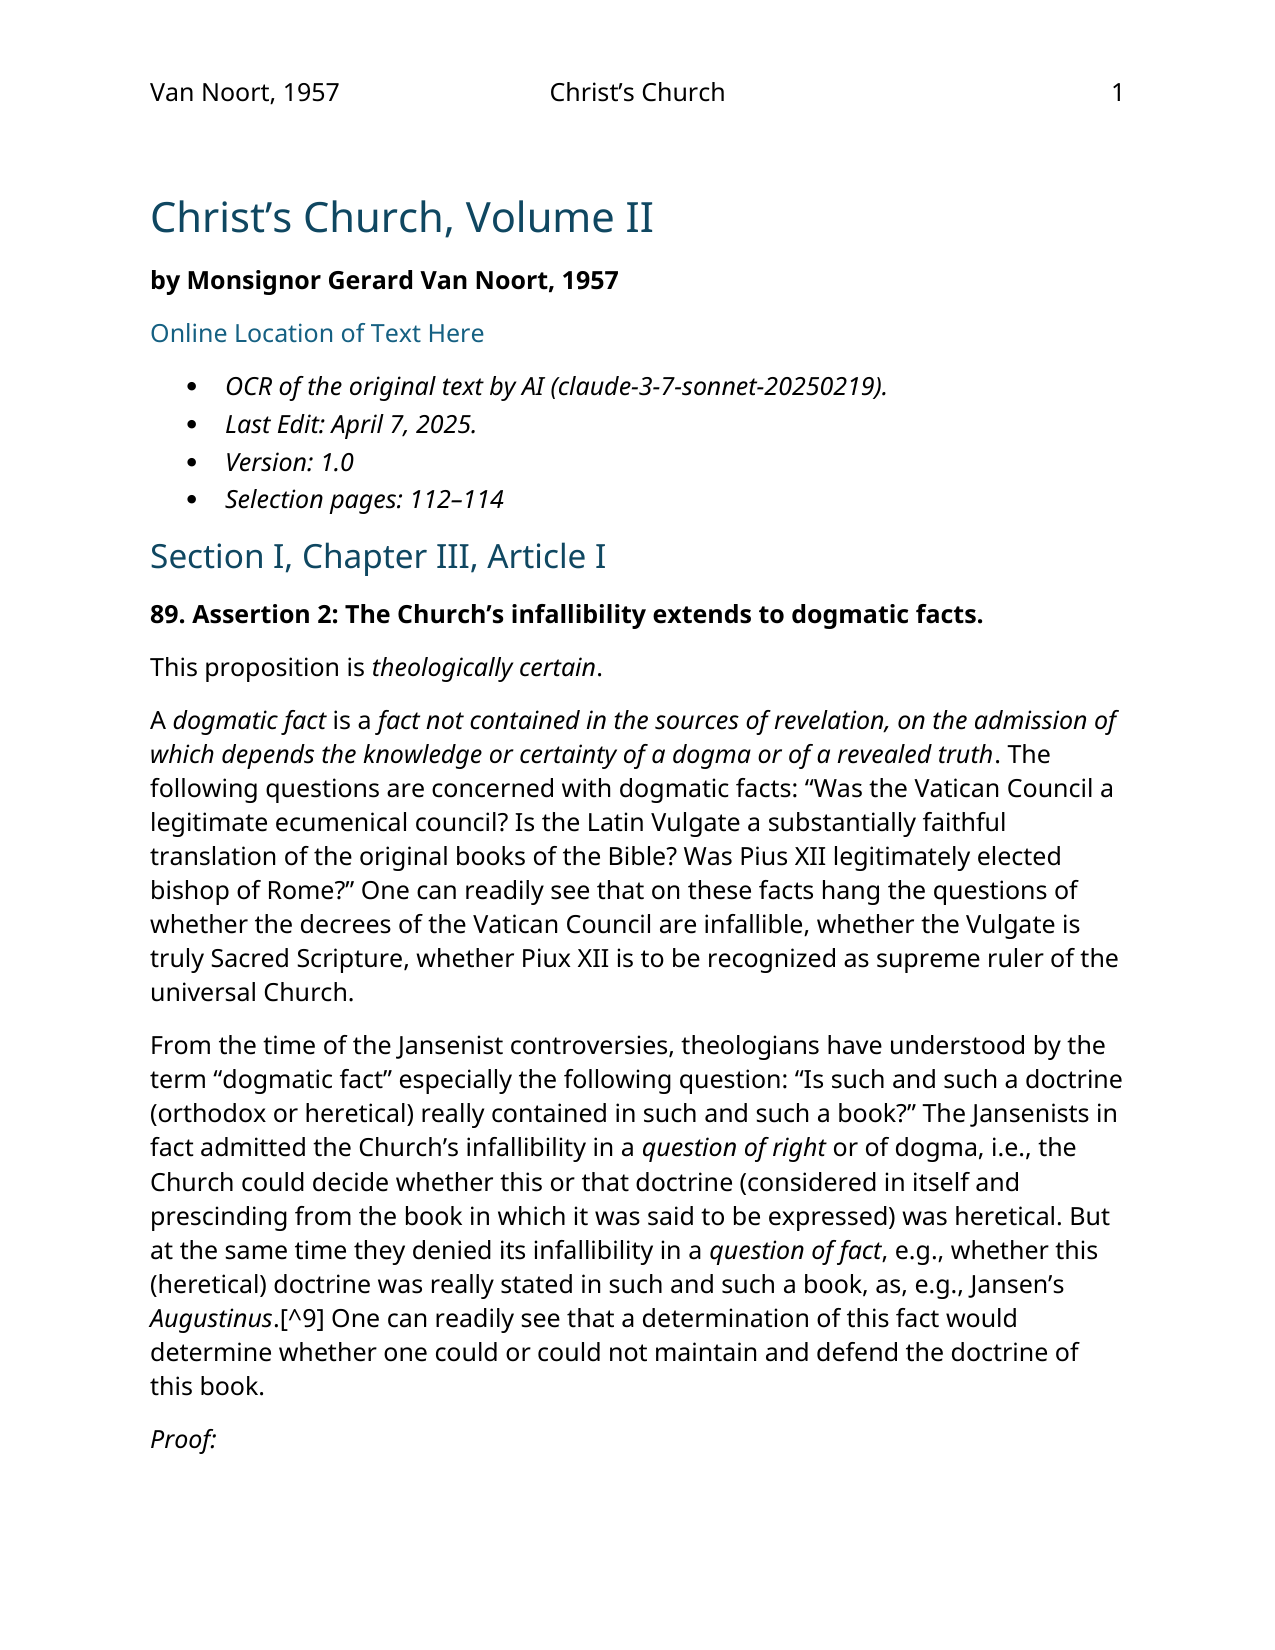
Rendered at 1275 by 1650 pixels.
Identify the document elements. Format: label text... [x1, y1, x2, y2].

list Version: 1.0 [187, 444, 1125, 478]
list OCR of the original text by AI (claude-3-7-sonnet-20250219). [187, 369, 1125, 403]
text 89. Assertion 2: The Church’s infallibility extends to dogmatic facts. [150, 597, 1125, 631]
text From the time of the Jansenist controversies, theologians have understood by the term “dogmatic fact” especially the following question: “Is such and such a doctrine (orthodox or heretical) really contained in such and such a book?” The Jansenists in fact admitted the Church’s infallibility in a question of right or of dogma, i.e., the Church could decide whether this or that doctrine (considered in itself and prescinding from the book in which it was said to be expressed) was heretical. But at the same time they denied its infallibility in a question of fact, e.g., whether this (heretical) doctrine was really stated in such and such a book, as, e.g., Jansen’s Augustinus.[^9] One can readily see that a determination of this fact would determine whether one could or could not maintain and defend the doctrine of this book. [150, 1028, 1125, 1403]
text This proposition is theologically certain. [150, 650, 1125, 684]
subtitle Section I, Chapter III, Article I [150, 533, 1125, 578]
text Proof: [150, 1421, 1125, 1455]
list Last Edit: April 7, 2025. [187, 406, 1125, 441]
text Online Location of Text Here [150, 316, 1125, 350]
text A dogmatic fact is a fact not contained in the sources of revelation, on the admission of which depends the knowledge or certainty of a dogma or of a revealed truth. The following questions are concerned with dogmatic facts: “Was the Vatican Council a legitimate ecumenical council? Is the Latin Vulgate a substantially faithful translation of the original books of the Bible? Was Pius XII legitimately elected bishop of Rome?” One can readily see that on these facts hang the questions of whether the decrees of the Vatican Council are infallible, whether the Vulgate is truly Sacred Scripture, whether Piux XII is to be recognized as supreme ruler of the universal Church. [150, 703, 1125, 1009]
subtitle Christ’s Church, Volume II [150, 187, 1125, 244]
list Selection pages: 112–114 [187, 482, 1125, 516]
text by Monsignor Gerard Van Noort, 1957 [150, 263, 1125, 297]
